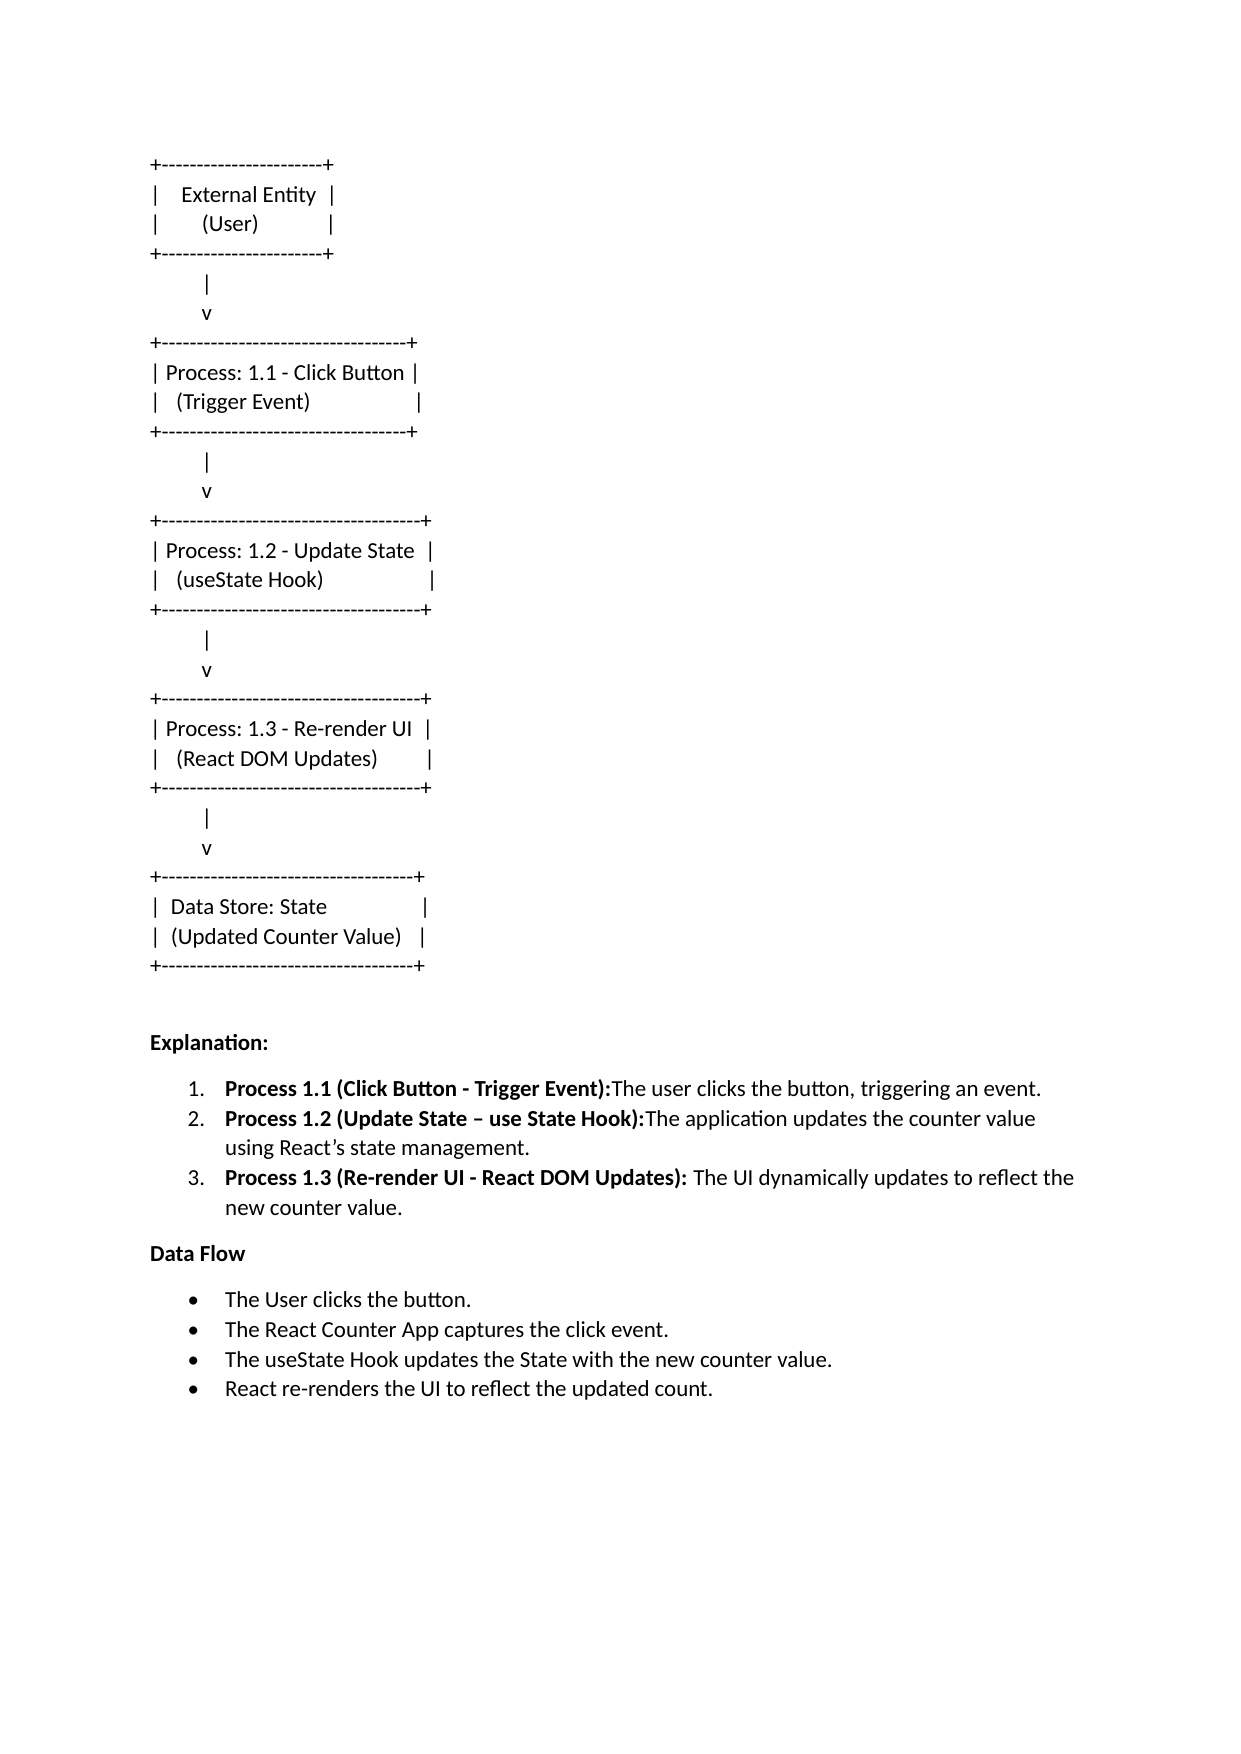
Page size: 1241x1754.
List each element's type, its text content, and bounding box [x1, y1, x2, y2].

text Data Flow [150, 1239, 1090, 1267]
list Process 1.2 (Update State – use State Hook):The application updates the counter value using React’s state management. [187, 1104, 1090, 1161]
list React re-renders the UI to reflect the updated count. [187, 1374, 1090, 1402]
text +-----------------------+ | External Entity | | (User) | +-----------------------+ | v +-----------------------------------+ | Process: 1.1 - Click Button | | (Trigger Event) | +-----------------------------------+ | v +-------------------------------------+ | Process: 1.2 - Update State | | (useState Hook) | +-------------------------------------+ | v +-------------------------------------+ | Process: 1.3 - Re-render UI | | (React DOM Updates) | +-------------------------------------+ | v +------------------------------------+ | Data Store: State | | (Updated Counter Value) | +------------------------------------+ [150, 150, 1090, 1009]
list Process 1.1 (Click Button - Trigger Event):The user clicks the button, triggering an event. [187, 1074, 1090, 1102]
text Explanation: [150, 1028, 1090, 1056]
list The React Counter App captures the click event. [187, 1315, 1090, 1343]
list The useState Hook updates the State with the new counter value. [187, 1345, 1090, 1373]
list Process 1.3 (Re-render UI - React DOM Updates): The UI dynamically updates to reflect the new counter value. [187, 1163, 1090, 1221]
list The User clicks the button. [187, 1285, 1090, 1313]
